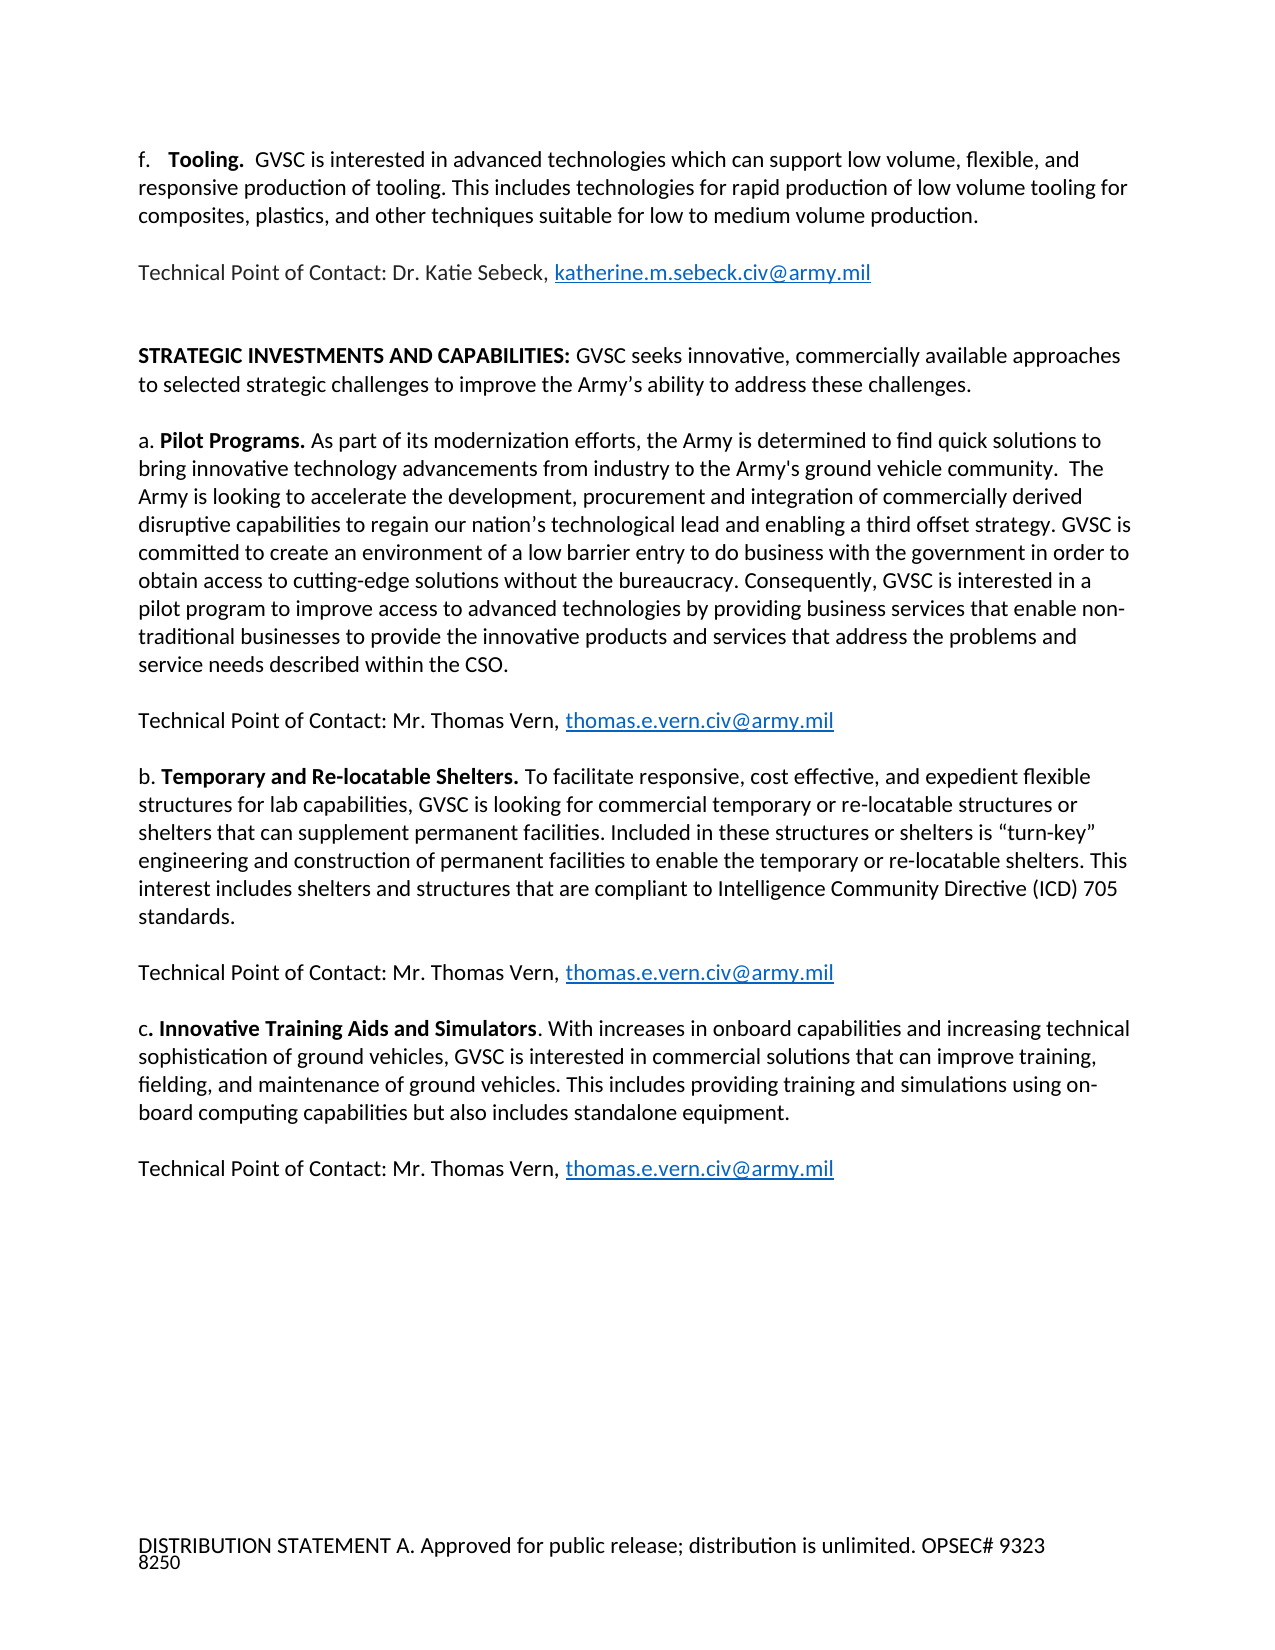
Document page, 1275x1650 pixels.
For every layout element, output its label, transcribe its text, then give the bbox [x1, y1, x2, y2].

text a. Pilot Programs. As part of its modernization efforts, the Army is determined to find quick solutions to bring innovative technology advancements from industry to the Army's ground vehicle community. The Army is looking to accelerate the development, procurement and integration of commercially derived disruptive capabilities to regain our nation’s technological lead and enabling a third offset strategy. GVSC is committed to create an environment of a low barrier entry to do business with the government in order to obtain access to cutting-edge solutions without the bureaucracy. Consequently, GVSC is interested in a pilot program to improve access to advanced technologies by providing business services that enable non-traditional businesses to provide the innovative products and services that address the problems and service needs described within the CSO. [138, 426, 1136, 678]
text b. Temporary and Re-locatable Shelters. To facilitate responsive, cost effective, and expedient flexible structures for lab capabilities, GVSC is looking for commercial temporary or re-locatable structures or shelters that can supplement permanent facilities. Included in these structures or shelters is “turn-key” engineering and construction of permanent facilities to enable the temporary or re-locatable shelters. This interest includes shelters and structures that are compliant to Intelligence Community Directive (ICD) 705 standards. [138, 762, 1136, 930]
text STRATEGIC INVESTMENTS AND CAPABILITIES: GVSC seeks innovative, commercially available approaches to selected strategic challenges to improve the Army’s ability to address these challenges. [138, 342, 1136, 398]
text Technical Point of Contact: Mr. Thomas Vern, thomas.e.vern.civ@army.mil [138, 958, 1136, 986]
text Technical Point of Contact: Mr. Thomas Vern, thomas.e.vern.civ@army.mil [138, 1154, 1136, 1182]
text Technical Point of Contact: Mr. Thomas Vern, thomas.e.vern.civ@army.mil [138, 706, 1136, 734]
list Tooling. GVSC is interested in advanced technologies which can support low volume, flexible, and responsive production of tooling. This includes technologies for rapid production of low volume tooling for composites, plastics, and other techniques suitable for low to medium volume production. [138, 146, 1136, 229]
text Technical Point of Contact: Dr. Katie Sebeck, katherine.m.sebeck.civ@army.mil [138, 258, 1136, 286]
text c. Innovative Training Aids and Simulators. With increases in onboard capabilities and increasing technical sophistication of ground vehicles, GVSC is interested in commercial solutions that can improve training, fielding, and maintenance of ground vehicles. This includes providing training and simulations using on-board computing capabilities but also includes standalone equipment. [138, 1014, 1136, 1126]
